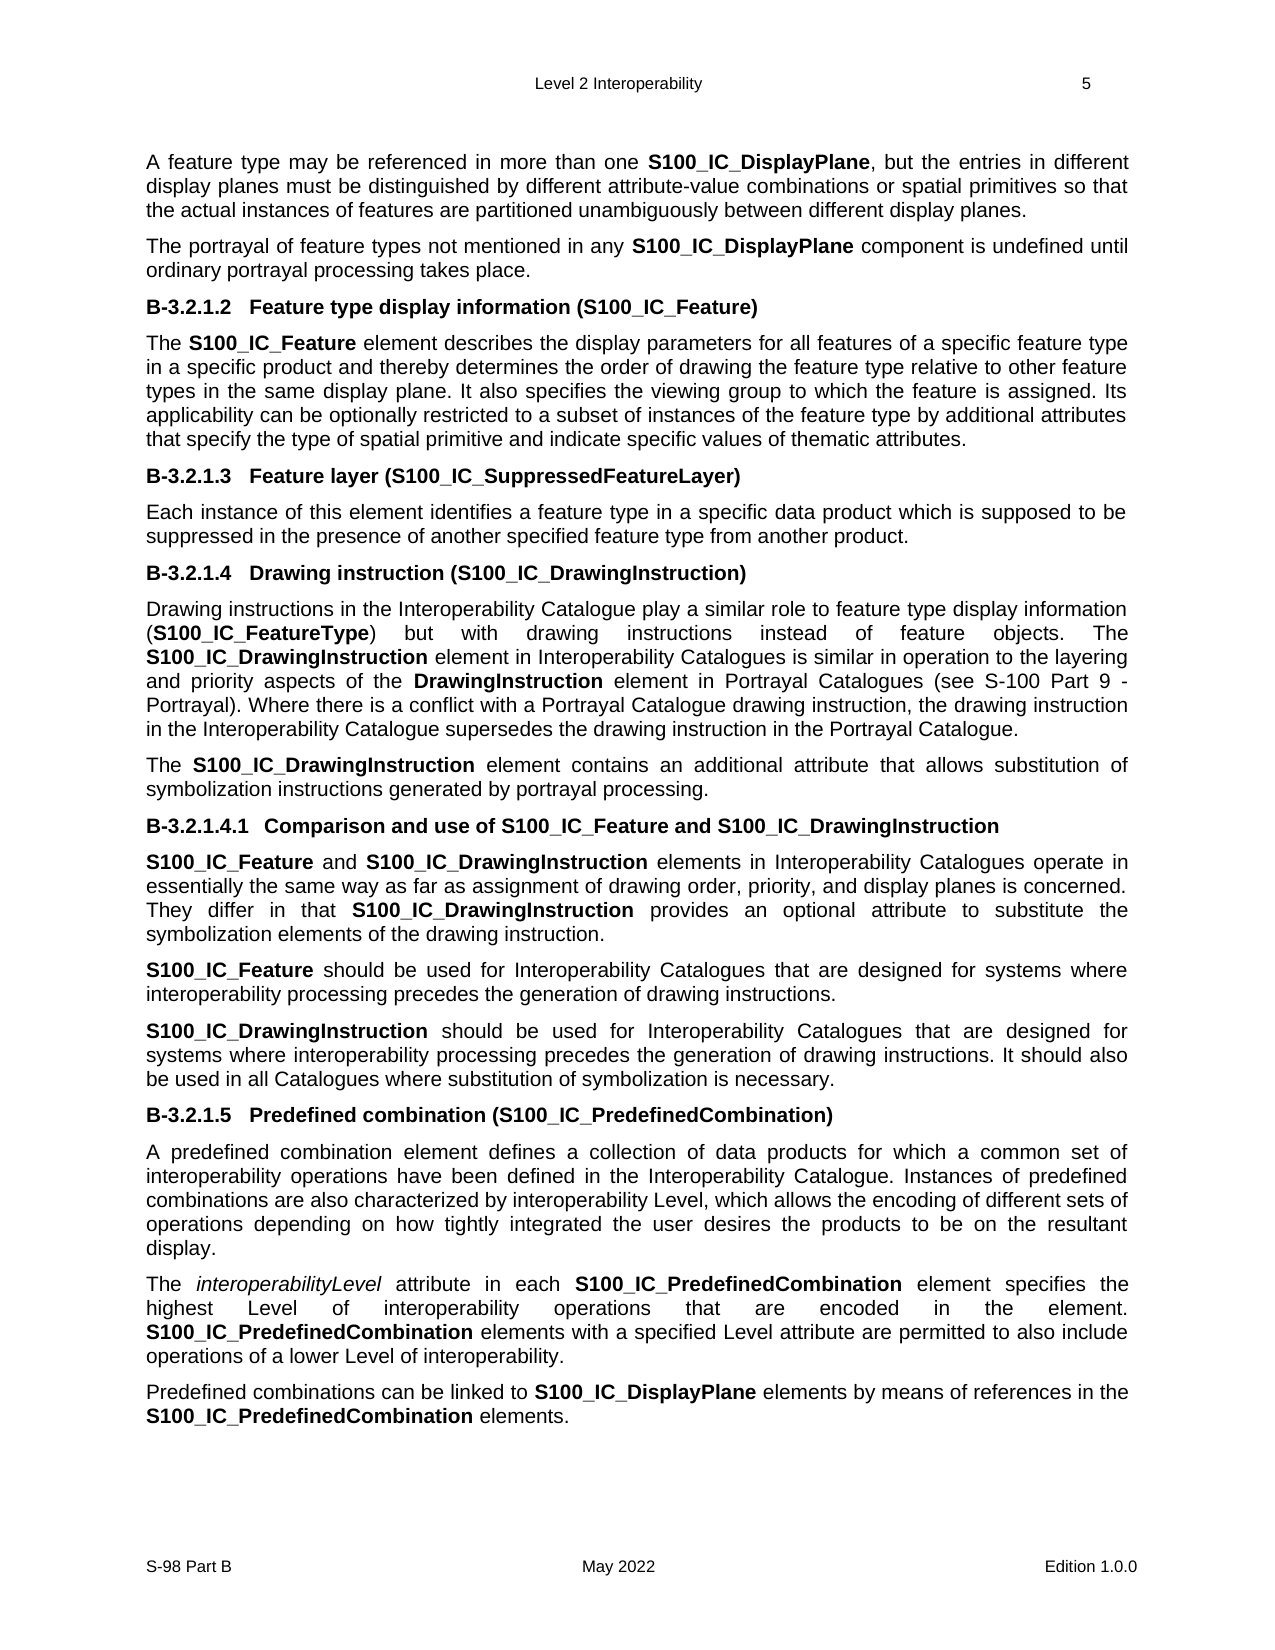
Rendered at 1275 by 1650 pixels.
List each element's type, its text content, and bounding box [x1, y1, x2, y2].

subtitle Drawing instruction (S100_IC_DrawingInstruction) [146, 560, 1129, 584]
text The interoperabilityLevel attribute in each S100_IC_PredefinedCombination element specifies the highest Level of interoperability operations that are encoded in the element. S100_IC_PredefinedCombination elements with a specified Level attribute are permitted to also include operations of a lower Level of interoperability. [146, 1272, 1129, 1368]
text The portrayal of feature types not mentioned in any S100_IC_DisplayPlane component is undefined until ordinary portrayal processing takes place. [146, 234, 1129, 282]
text A feature type may be referenced in more than one S100_IC_DisplayPlane, but the entries in different display planes must be distinguished by different attribute-value combinations or spatial primitives so that the actual instances of features are partitioned unambiguously between different display planes. [146, 150, 1129, 222]
text The S100_IC_Feature element describes the display parameters for all features of a specific feature type in a specific product and thereby determines the order of drawing the feature type relative to other feature types in the same display plane. It also specifies the viewing group to which the feature is assigned. Its applicability can be optionally restricted to a subset of instances of the feature type by additional attributes that specify the type of spatial primitive and indicate specific values of thematic attributes. [146, 331, 1129, 451]
text S100_IC_Feature and S100_IC_DrawingInstruction elements in Interoperability Catalogues operate in essentially the same way as far as assignment of drawing order, priority, and display planes is concerned. They differ in that S100_IC_DrawingInstruction provides an optional attribute to substitute the symbolization elements of the drawing instruction. [146, 850, 1129, 946]
subtitle Comparison and use of S100_IC_Feature and S100_IC_DrawingInstruction [146, 813, 1129, 837]
text The S100_IC_DrawingInstruction element contains an additional attribute that allows substitution of symbolization instructions generated by portrayal processing. [146, 753, 1129, 801]
text Drawing instructions in the Interoperability Catalogue play a similar role to feature type display information (S100_IC_FeatureType) but with drawing instructions instead of feature objects. The S100_IC_DrawingInstruction element in Interoperability Catalogues is similar in operation to the layering and priority aspects of the DrawingInstruction element in Portrayal Catalogues (see S-100 Part 9 - Portrayal). Where there is a conflict with a Portrayal Catalogue drawing instruction, the drawing instruction in the Interoperability Catalogue supersedes the drawing instruction in the Portrayal Catalogue. [146, 597, 1129, 741]
subtitle Feature layer (S100_IC_SuppressedFeatureLayer) [146, 463, 1129, 487]
text S100_IC_DrawingInstruction should be used for Interoperability Catalogues that are designed for systems where interoperability processing precedes the generation of drawing instructions. It should also be used in all Catalogues where substitution of symbolization is necessary. [146, 1019, 1129, 1091]
text S100_IC_Feature should be used for Interoperability Catalogues that are designed for systems where interoperability processing precedes the generation of drawing instructions. [146, 958, 1129, 1006]
text A predefined combination element defines a collection of data products for which a common set of interoperability operations have been defined in the Interoperability Catalogue. Instances of predefined combinations are also characterized by interoperability Level, which allows the encoding of different sets of operations depending on how tightly integrated the user desires the products to be on the resultant display. [146, 1139, 1129, 1259]
text Each instance of this element identifies a feature type in a specific data product which is supposed to be suppressed in the presence of another specified feature type from another product. [146, 500, 1129, 548]
subtitle Predefined combination (S100_IC_PredefinedCombination) [146, 1103, 1129, 1127]
text Predefined combinations can be linked to S100_IC_DisplayPlane elements by means of references in the S100_IC_PredefinedCombination elements. [146, 1380, 1129, 1428]
subtitle Feature type display information (S100_IC_Feature) [146, 295, 1129, 319]
